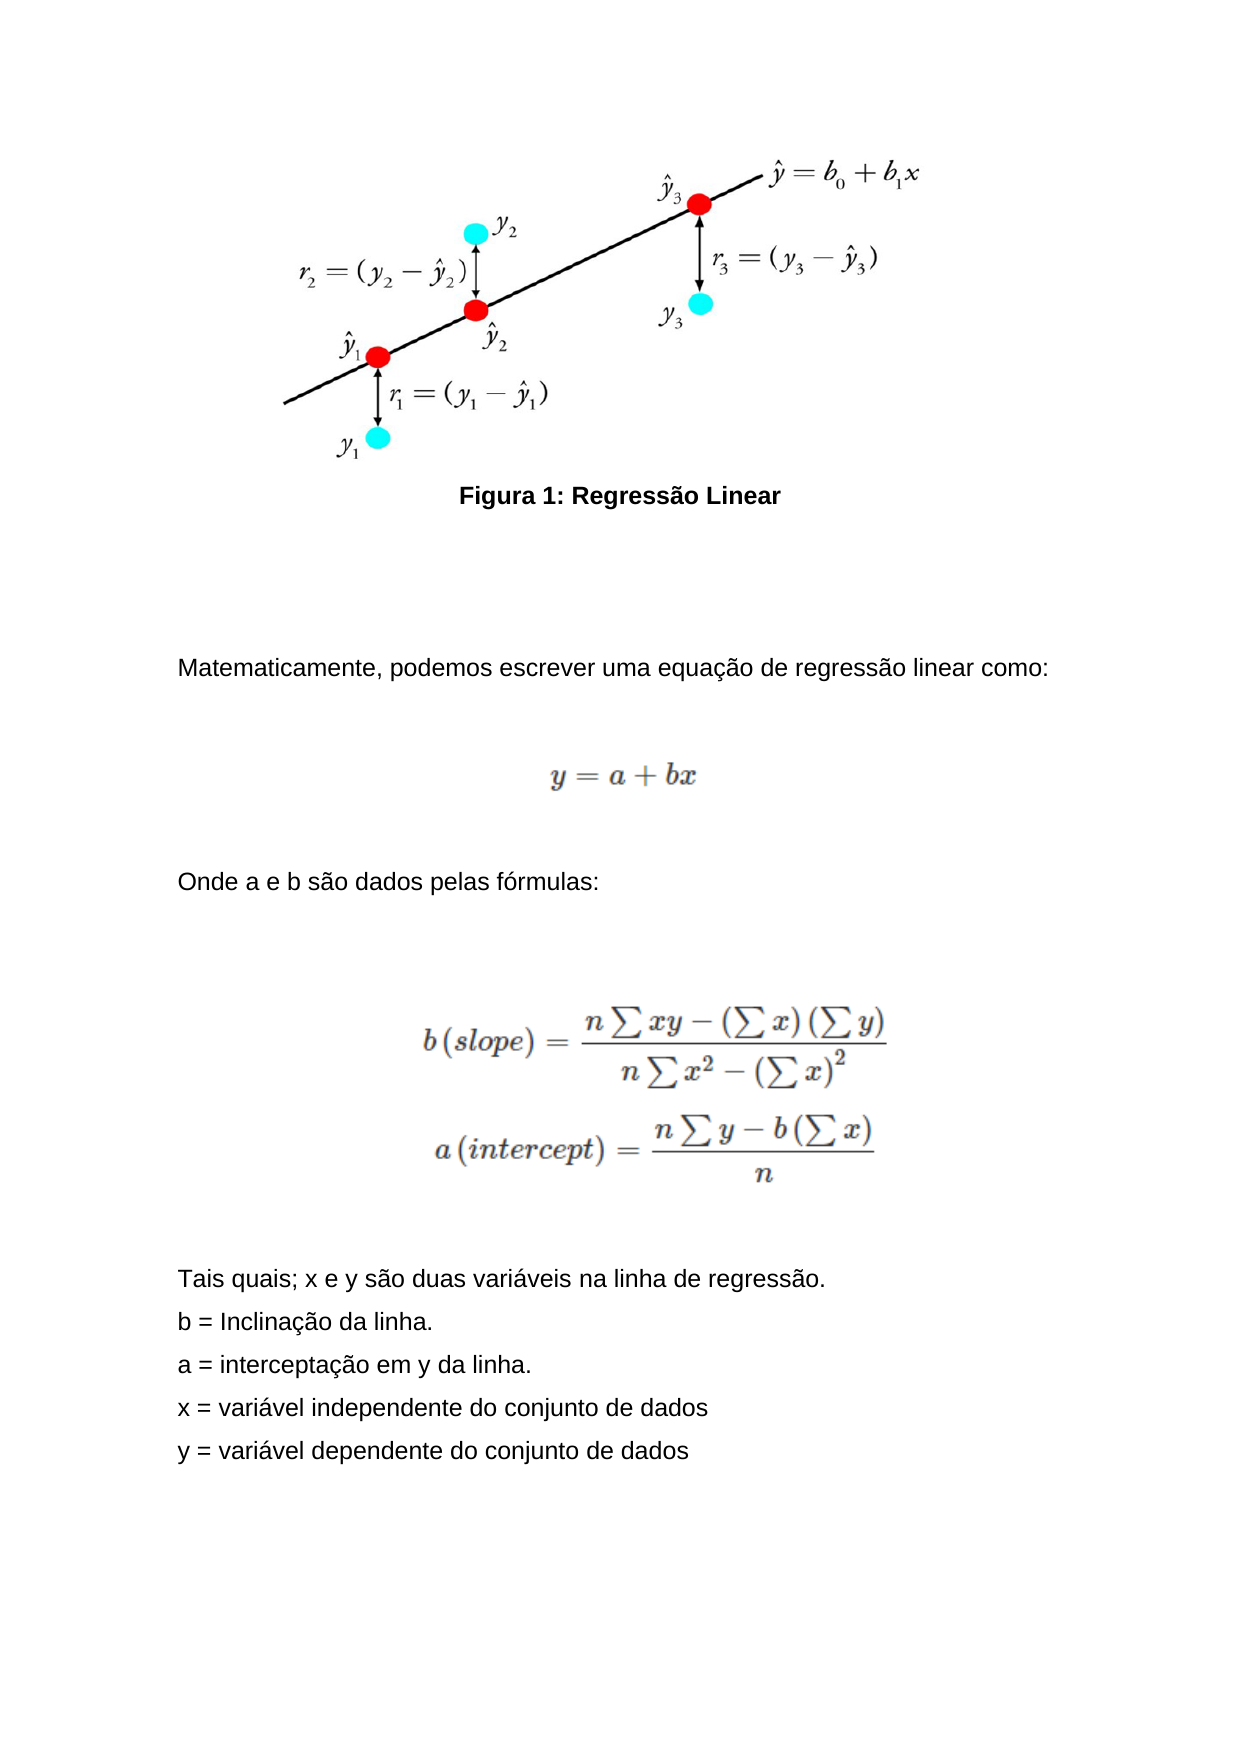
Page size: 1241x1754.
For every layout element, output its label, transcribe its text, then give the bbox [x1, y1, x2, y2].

list Matematicamente, podemos escrever uma equação de regressão linear como: [177, 653, 1063, 682]
list Onde a e b são dados pelas fórmulas: [177, 867, 1063, 896]
list y = variável dependente do conjunto de dados [177, 1436, 1063, 1465]
picture [177, 739, 1096, 810]
list a = interceptação em y da linha. [177, 1350, 1063, 1378]
list b = Inclinação da linha. [177, 1307, 1063, 1335]
list x = variável independente do conjunto de dados [177, 1393, 1063, 1422]
picture [177, 996, 1220, 1206]
text Figura 1: Regressão Linear [177, 481, 1063, 509]
picture [274, 147, 966, 467]
list Tais quais; x e y são duas variáveis ​​na linha de regressão. [177, 1263, 1063, 1292]
